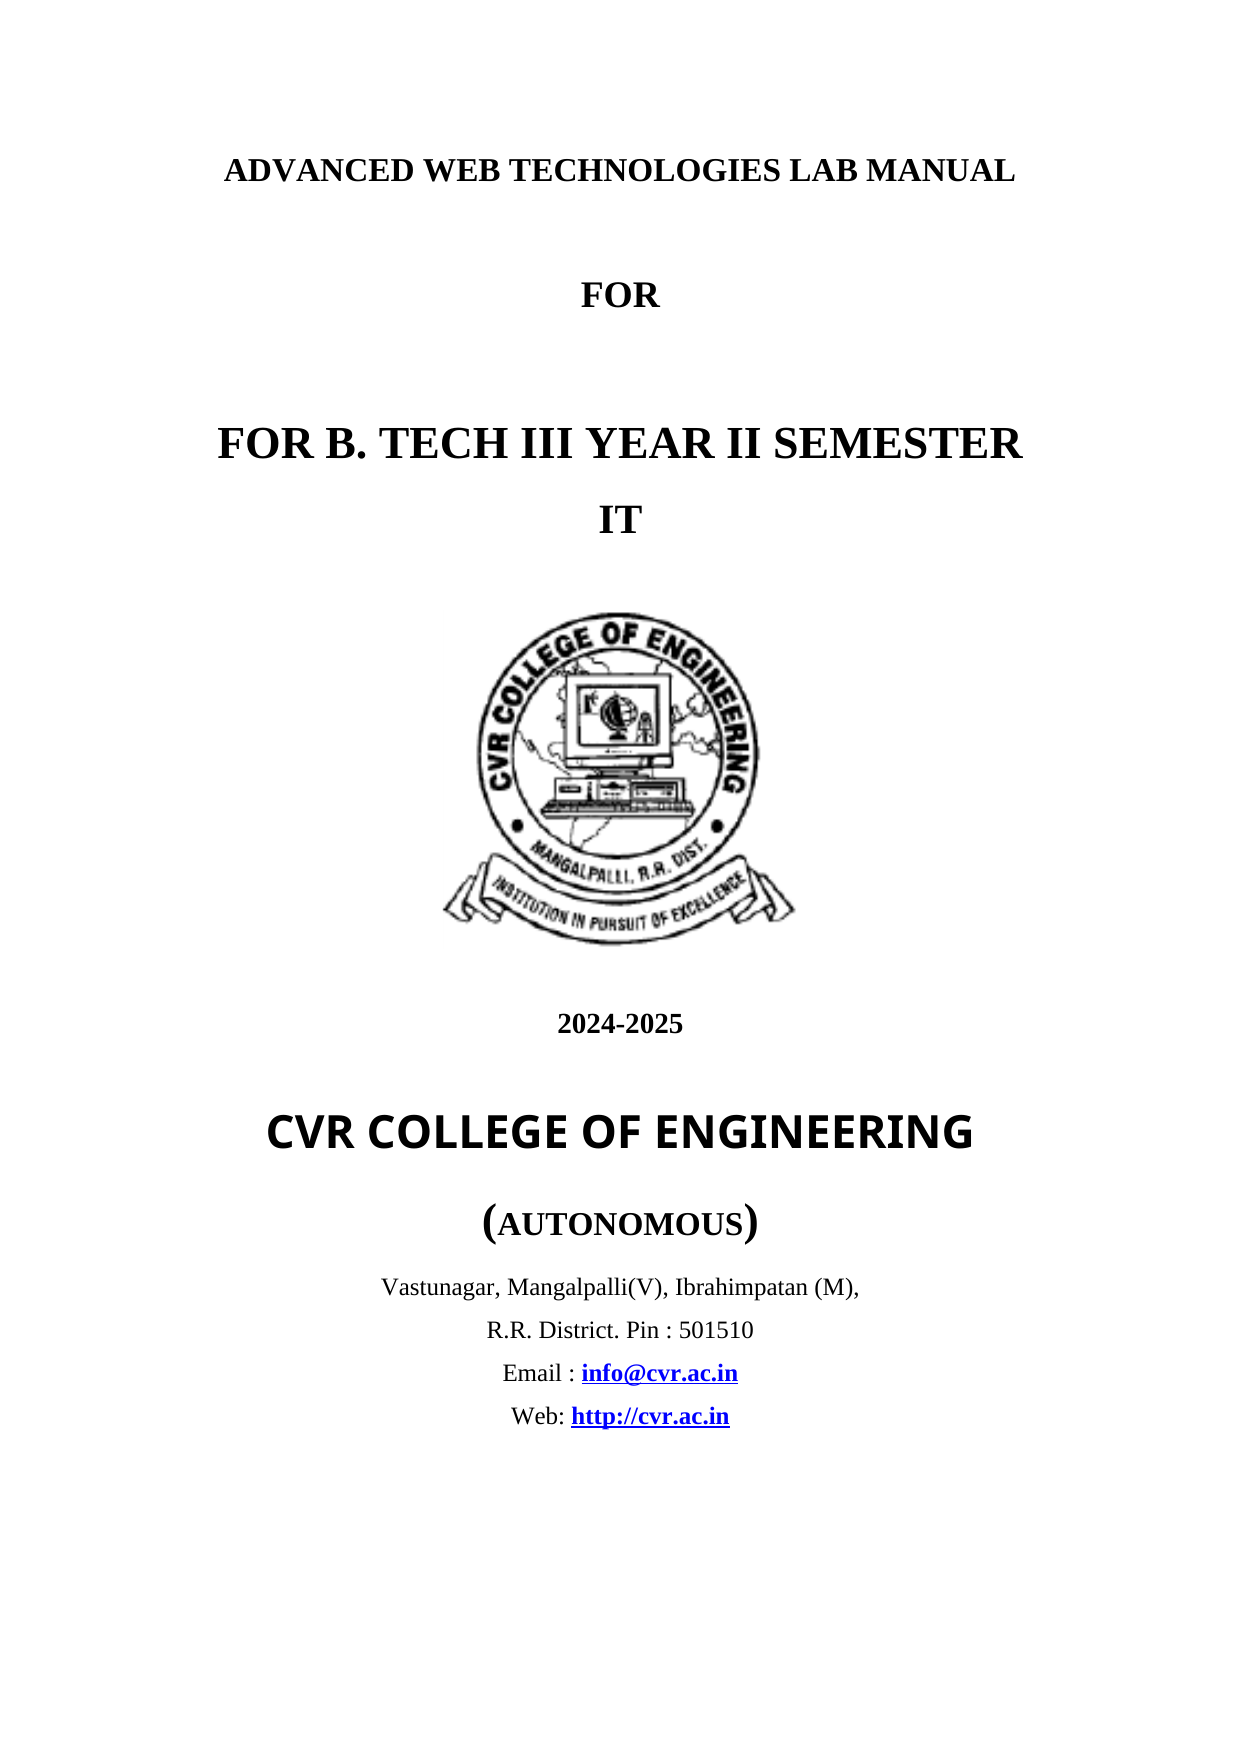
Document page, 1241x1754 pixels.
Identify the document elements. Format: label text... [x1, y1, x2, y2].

title IT [150, 495, 1090, 543]
picture [442, 610, 798, 949]
title 2024-2025 [150, 1006, 1090, 1039]
title FOR B. TECH III YEAR II SEMESTER [150, 416, 1090, 469]
title ADVANCED WEB TECHNOLOGIES LAB MANUAL [150, 150, 1090, 188]
title Vastunagar, Mangalpalli(V), Ibrahimpatan (M), [150, 1272, 1090, 1301]
title Email : info@cvr.ac.in [150, 1358, 1090, 1387]
title (AUTONOMOUS) [150, 1193, 1090, 1245]
title FOR [150, 272, 1090, 315]
title Web: http://cvr.ac.in [150, 1401, 1090, 1430]
title R.R. District. Pin : 501510 [150, 1315, 1090, 1344]
title CVR COLLEGE OF ENGINEERING [150, 1099, 1090, 1162]
